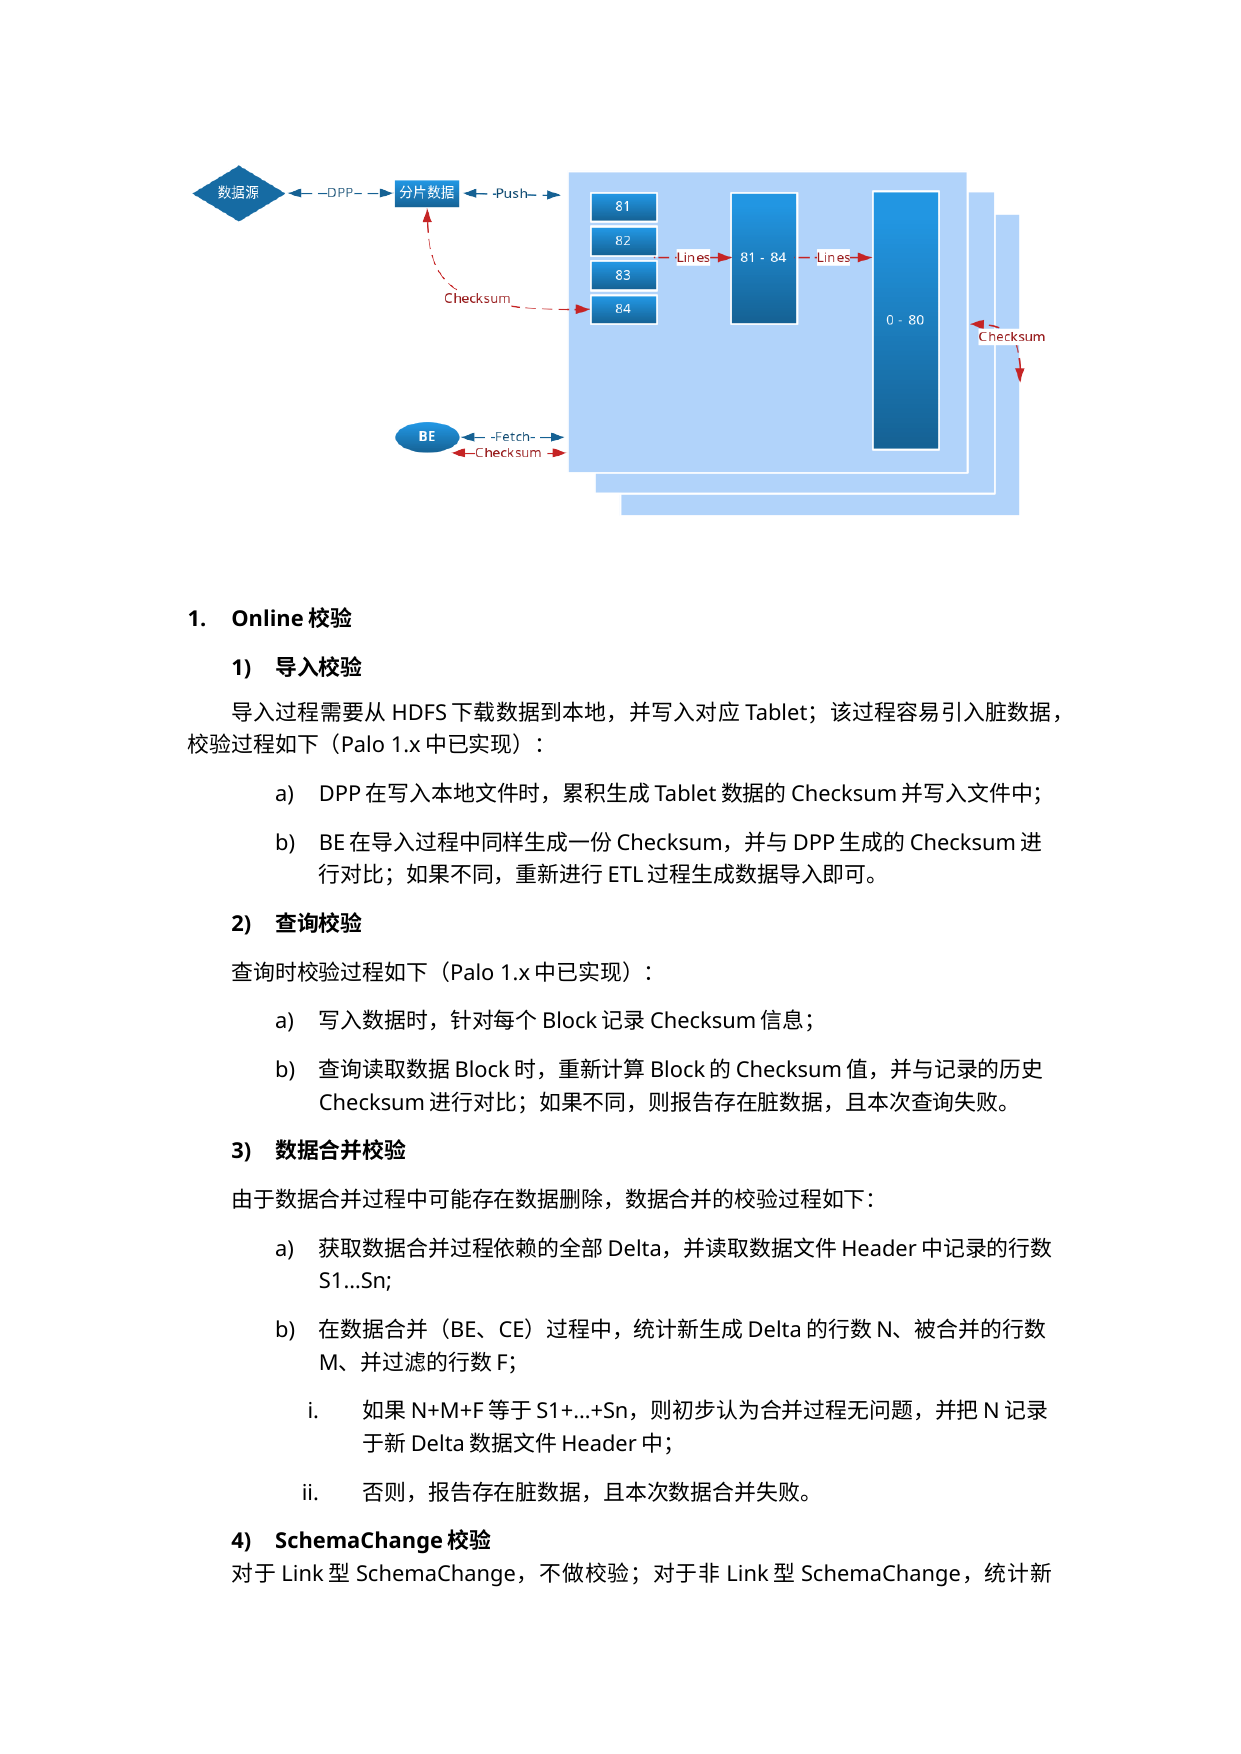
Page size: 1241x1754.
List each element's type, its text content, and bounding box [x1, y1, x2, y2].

list BE在导入过程中同样生成一份Checksum，并与DPP生成的Checksum进行对比；如果不同，重新进行ETL过程生成数据导入即可。 [275, 824, 1053, 889]
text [187, 1556, 1053, 1588]
list 导入校验 [231, 649, 1053, 682]
text 导入过程需要从HDFS下载数据到本地，并写入对应Tablet；该过程容易引入脏数据，校验过程如下（Palo 1.x中已实现）： [187, 694, 1053, 759]
list 由于数据合并过程中可能存在数据删除，数据合并的校验过程如下： [231, 1182, 1053, 1214]
list 获取数据合并过程依赖的全部Delta，并读取数据文件Header中记录的行数S1…Sn; [275, 1231, 1053, 1296]
list 查询时校验过程如下（Palo 1.x中已实现）： [231, 954, 1053, 987]
list DPP在写入本地文件时，累积生成Tablet数据的Checksum并写入文件中； [275, 776, 1053, 808]
list 在数据合并（BE、CE）过程中，统计新生成Delta的行数N、被合并的行数M、并过滤的行数F； [275, 1312, 1053, 1377]
list 写入数据时，针对每个Block记录Checksum信息； [275, 1003, 1053, 1036]
list SchemaChange校验 [231, 1523, 1053, 1556]
list 数据合并校验 [231, 1133, 1053, 1166]
list 查询读取数据Block时，重新计算Block的Checksum值，并与记录的历史Checksum进行对比；如果不同，则报告存在脏数据，且本次查询失败。 [275, 1052, 1053, 1117]
list 如果N+M+F等于S1+…+Sn，则初步认为合并过程无问题，并把N记录于新Delta数据文件Header中； [319, 1393, 1053, 1458]
list 否则，报告存在脏数据，且本次数据合并失败。 [319, 1474, 1053, 1507]
list Online校验 [187, 601, 1053, 633]
list 查询校验 [231, 906, 1053, 938]
